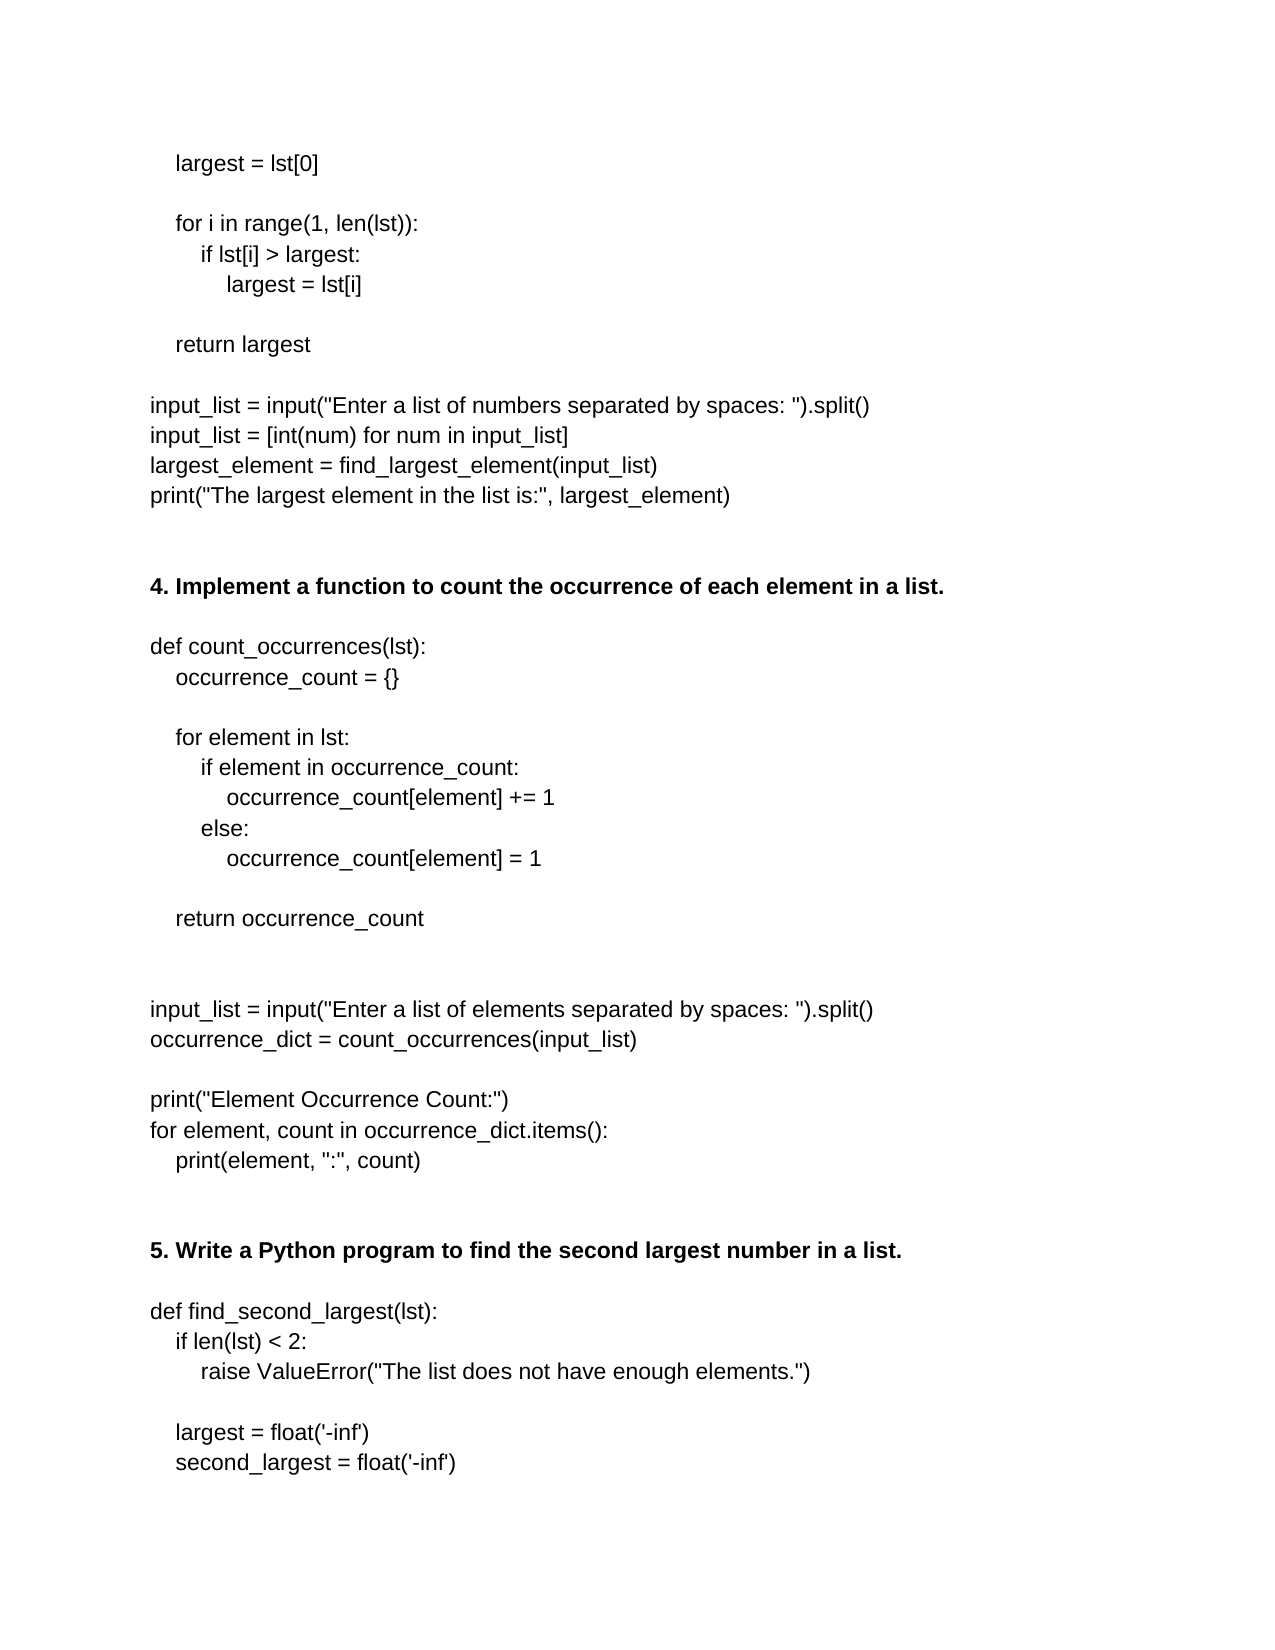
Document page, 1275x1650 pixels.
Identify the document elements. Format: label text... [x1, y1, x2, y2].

text raise ValueError("The list does not have enough elements.") [150, 1358, 1125, 1385]
text occurrence_count[element] = 1 [150, 845, 1125, 871]
text print(element, ":", count) [150, 1147, 1125, 1173]
text input_list = [int(num) for num in input_list] [150, 422, 1125, 448]
text input_list = input("Enter a list of elements separated by spaces: ").split() [150, 996, 1125, 1022]
text 4. Implement a function to count the occurrence of each element in a list. [150, 573, 1125, 599]
text print("Element Occurrence Count:") [150, 1086, 1125, 1113]
text second_largest = float('-inf') [150, 1449, 1125, 1475]
text return largest [150, 331, 1125, 358]
text largest = float('-inf') [150, 1419, 1125, 1445]
text else: [150, 814, 1125, 841]
text for element, count in occurrence_dict.items(): [150, 1117, 1125, 1143]
text def find_second_largest(lst): [150, 1298, 1125, 1324]
text print("The largest element in the list is:", largest_element) [150, 482, 1125, 509]
text largest = lst[0] [150, 150, 1125, 176]
text largest_element = find_largest_element(input_list) [150, 452, 1125, 478]
text for element in lst: [150, 724, 1125, 750]
text if lst[i] > largest: [150, 241, 1125, 267]
text if element in occurrence_count: [150, 754, 1125, 781]
text input_list = input("Enter a list of numbers separated by spaces: ").split() [150, 392, 1125, 418]
text largest = lst[i] [150, 271, 1125, 297]
text occurrence_count[element] += 1 [150, 784, 1125, 811]
text 5. Write a Python program to find the second largest number in a list. [150, 1237, 1125, 1264]
text occurrence_dict = count_occurrences(input_list) [150, 1026, 1125, 1052]
text occurrence_count = {} [150, 663, 1125, 690]
text for i in range(1, len(lst)): [150, 210, 1125, 237]
text def count_occurrences(lst): [150, 633, 1125, 660]
text if len(lst) < 2: [150, 1328, 1125, 1354]
text return occurrence_count [150, 905, 1125, 932]
